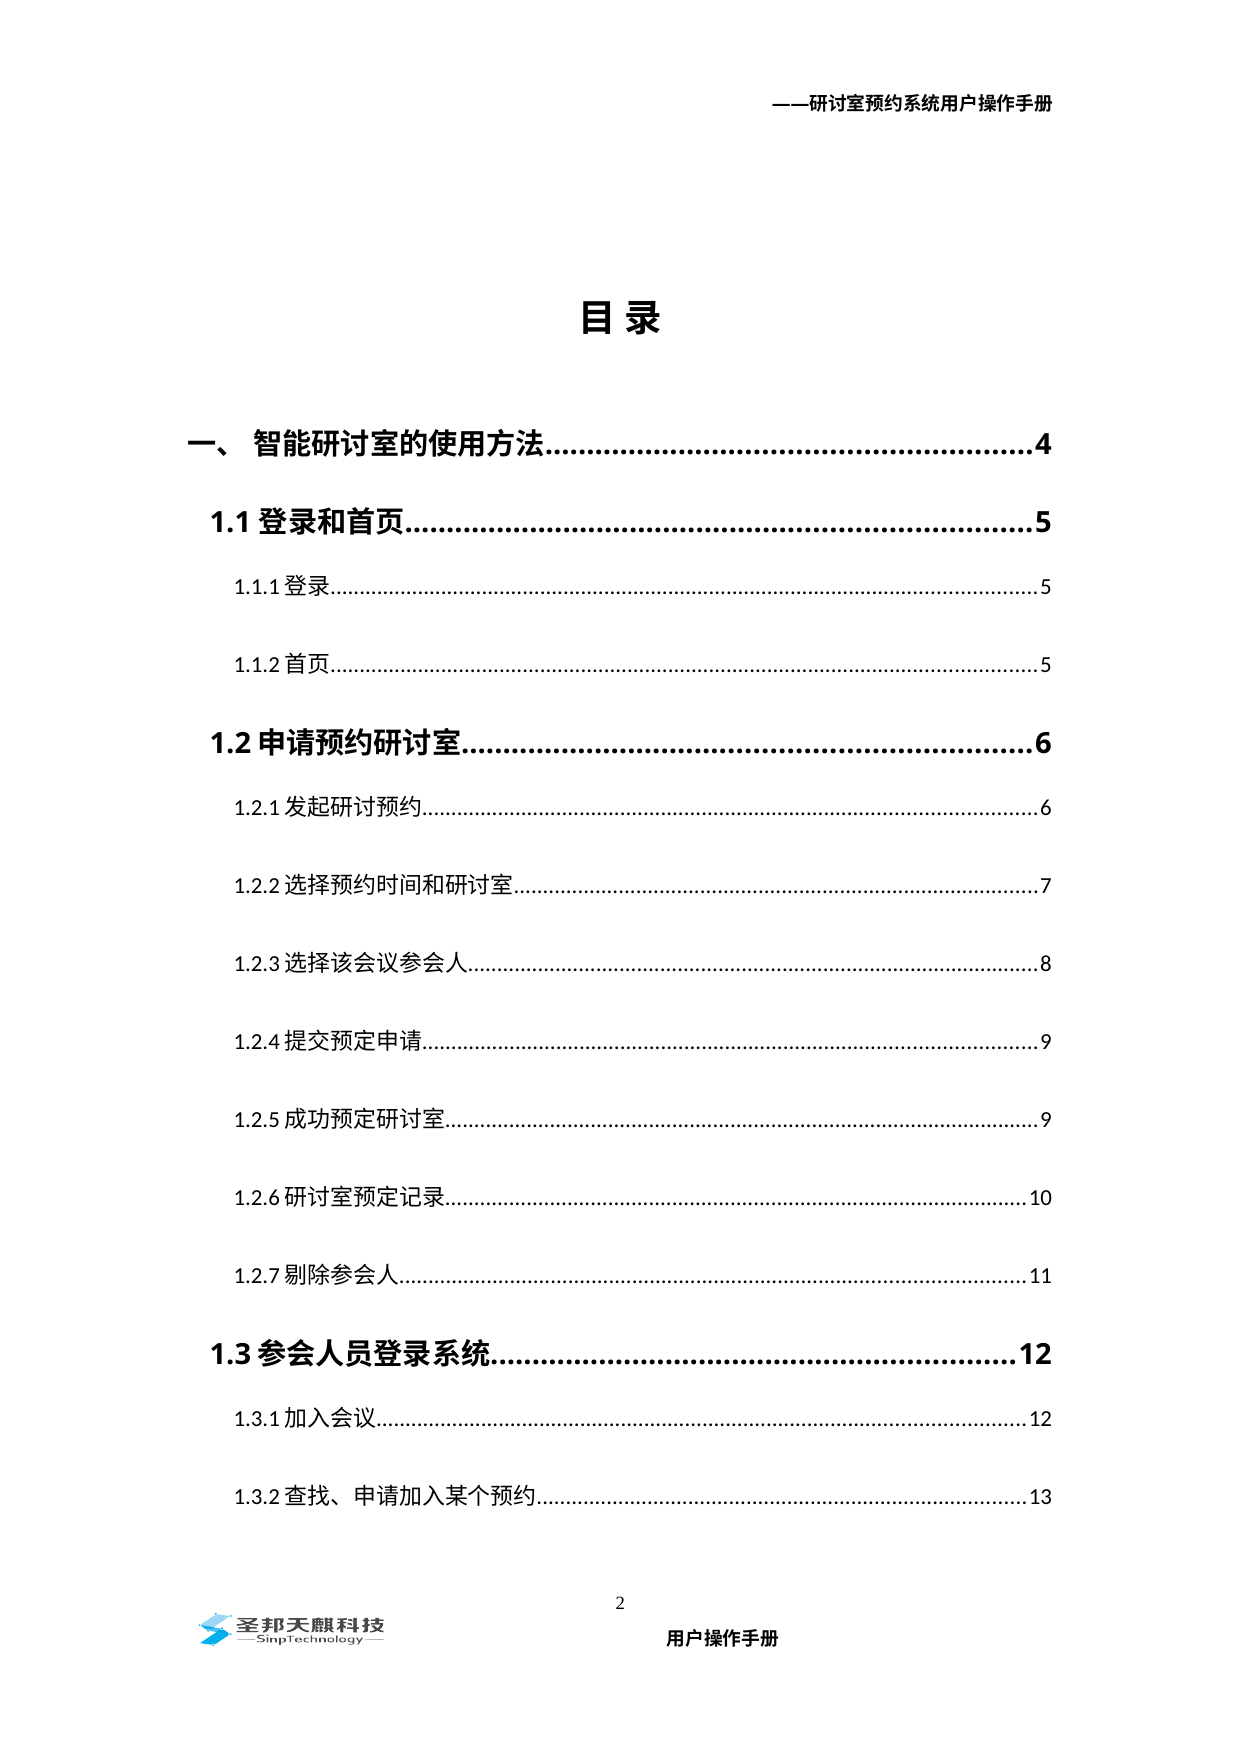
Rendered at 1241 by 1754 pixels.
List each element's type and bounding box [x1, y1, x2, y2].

picture [198, 1613, 384, 1646]
